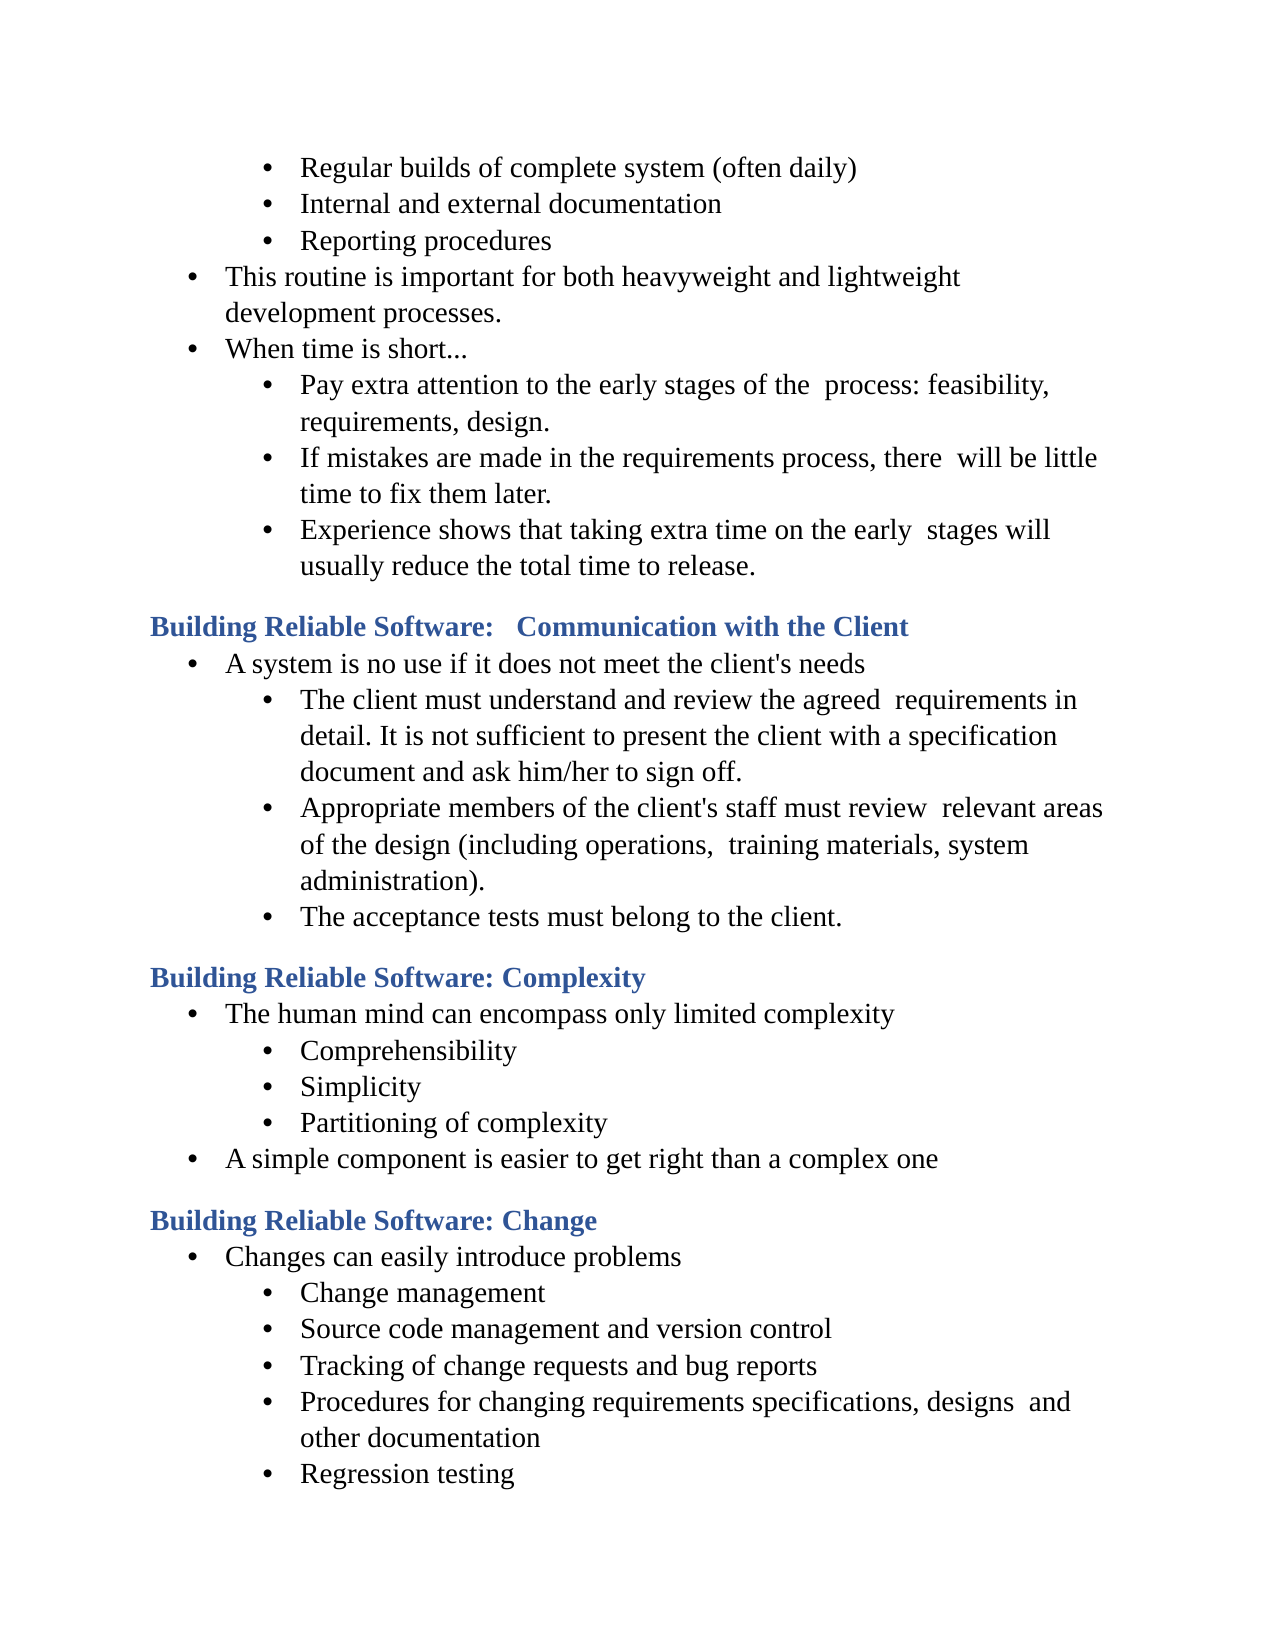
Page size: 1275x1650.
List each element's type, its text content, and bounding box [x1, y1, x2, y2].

list The human mind can encompass only limited complexity [187, 996, 1125, 1030]
list Comprehensibility [262, 1033, 1125, 1066]
list When time is short... [187, 331, 1125, 365]
list Simplicity [262, 1069, 1125, 1103]
list Pay extra attention to the early stages of the process: feasibility, requirements, design. [262, 367, 1125, 437]
list Source code management and version control [262, 1311, 1125, 1345]
list A system is no use if it does not meet the client's needs [187, 646, 1125, 679]
subtitle Building Reliable Software: Change [150, 1203, 1125, 1236]
list A simple component is easier to get right than a complex one [187, 1141, 1125, 1175]
list Change management [262, 1275, 1125, 1309]
list Procedures for changing requirements specifications, designs and other documentation [262, 1384, 1125, 1454]
list This routine is important for both heavyweight and lightweight development processes. [187, 259, 1125, 328]
list If mistakes are made in the requirements process, there will be little time to fix them later. [262, 440, 1125, 509]
list Appropriate members of the client's staff must review relevant areas of the design (including operations, training materials, system administration). [262, 791, 1125, 896]
list Reporting procedures [262, 222, 1125, 256]
list The acceptance tests must belong to the client. [262, 899, 1125, 933]
list Internal and external documentation [262, 186, 1125, 220]
subtitle Building Reliable Software: Complexity [150, 960, 1125, 994]
list Partitioning of complexity [262, 1105, 1125, 1139]
list Tracking of change requests and bug reports [262, 1348, 1125, 1381]
list Changes can easily introduce problems [187, 1239, 1125, 1272]
list The client must understand and review the agreed requirements in detail. It is not sufficient to present the client with a specification document and ask him/her to sign off. [262, 682, 1125, 788]
list Experience shows that taking extra time on the early stages will usually reduce the total time to release. [262, 512, 1125, 582]
list Regression testing [262, 1456, 1125, 1490]
subtitle Building Reliable Software: Communication with the Client [150, 609, 1125, 643]
list Regular builds of complete system (often daily) [262, 150, 1125, 184]
